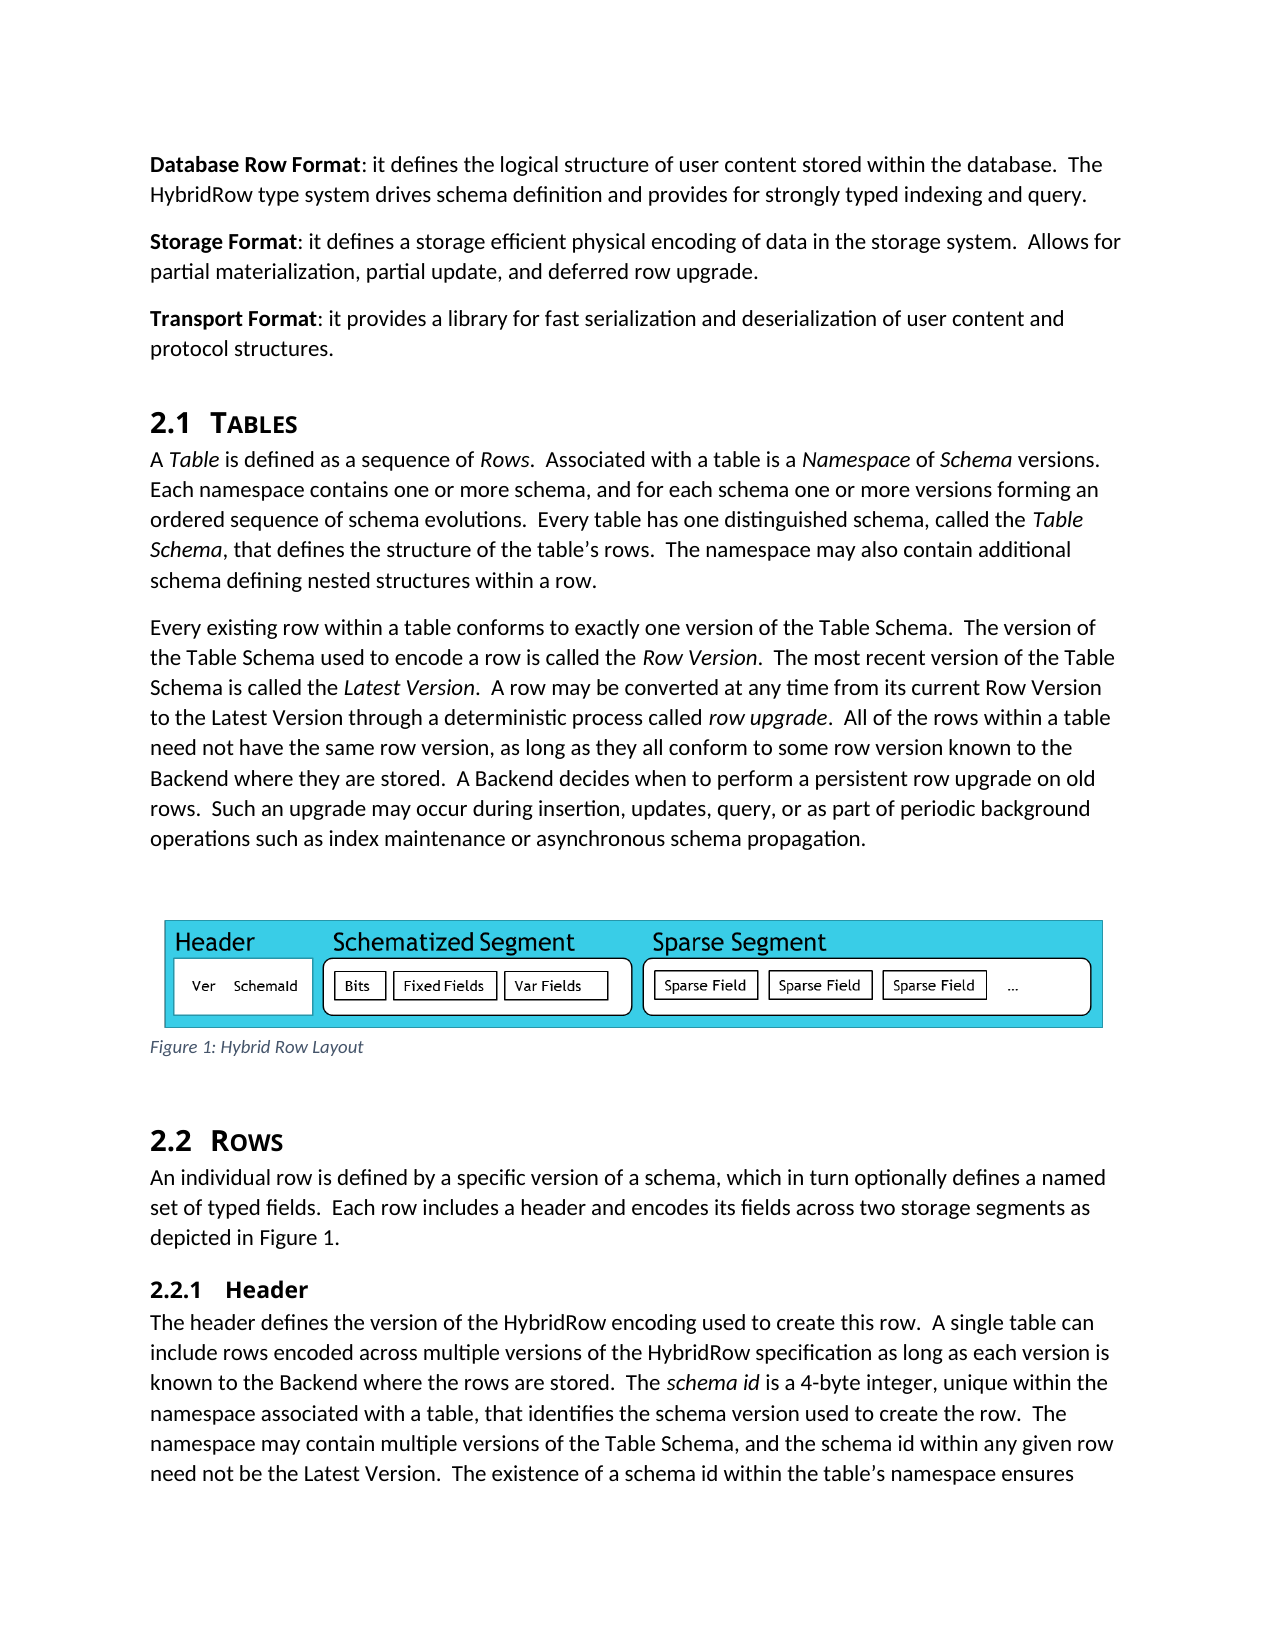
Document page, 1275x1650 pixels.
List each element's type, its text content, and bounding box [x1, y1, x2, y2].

text Every existing row within a table conforms to exactly one version of the Table Schema. The version of the Table Schema used to encode a row is called the Row Version. The most recent version of the Table Schema is called the Latest Version. A row may be converted at any time from its current Row Version to the Latest Version through a deterministic process called row upgrade. All of the rows within a table need not have the same row version, as long as they all conform to some row version known to the Backend where they are stored. A Backend decides when to perform a persistent row upgrade on old rows. Such an upgrade may occur during insertion, updates, query, or as part of periodic background operations such as index maintenance or asynchronous schema propagation. [150, 613, 1125, 852]
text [150, 1308, 1125, 1487]
text Transport Format: it provides a library for fast serialization and deserialization of user content and protocol structures. [150, 304, 1125, 362]
text Storage Format: it defines a storage efficient physical encoding of data in the storage system. Allows for partial materialization, partial update, and deferred row upgrade. [150, 227, 1125, 285]
subtitle Header [150, 1274, 1125, 1306]
text Database Row Format: it defines the logical structure of user content stored within the database. The HybridRow type system drives schema definition and provides for strongly typed indexing and query. [150, 150, 1125, 208]
subtitle Tables [150, 402, 1125, 442]
subtitle Rows [150, 1120, 1125, 1160]
picture [159, 917, 1103, 1028]
text A Table is defined as a sequence of Rows. Associated with a table is a Namespace of Schema versions. Each namespace contains one or more schema, and for each schema one or more versions forming an ordered sequence of schema evolutions. Every table has one distinguished schema, called the Table Schema, that defines the structure of the table’s rows. The namespace may also contain additional schema defining nested structures within a row. [150, 445, 1125, 594]
text An individual row is defined by a specific version of a schema, which in turn optionally defines a named set of typed fields. Each row includes a header and encodes its fields across two storage segments as depicted in Figure 1. [150, 1163, 1125, 1251]
